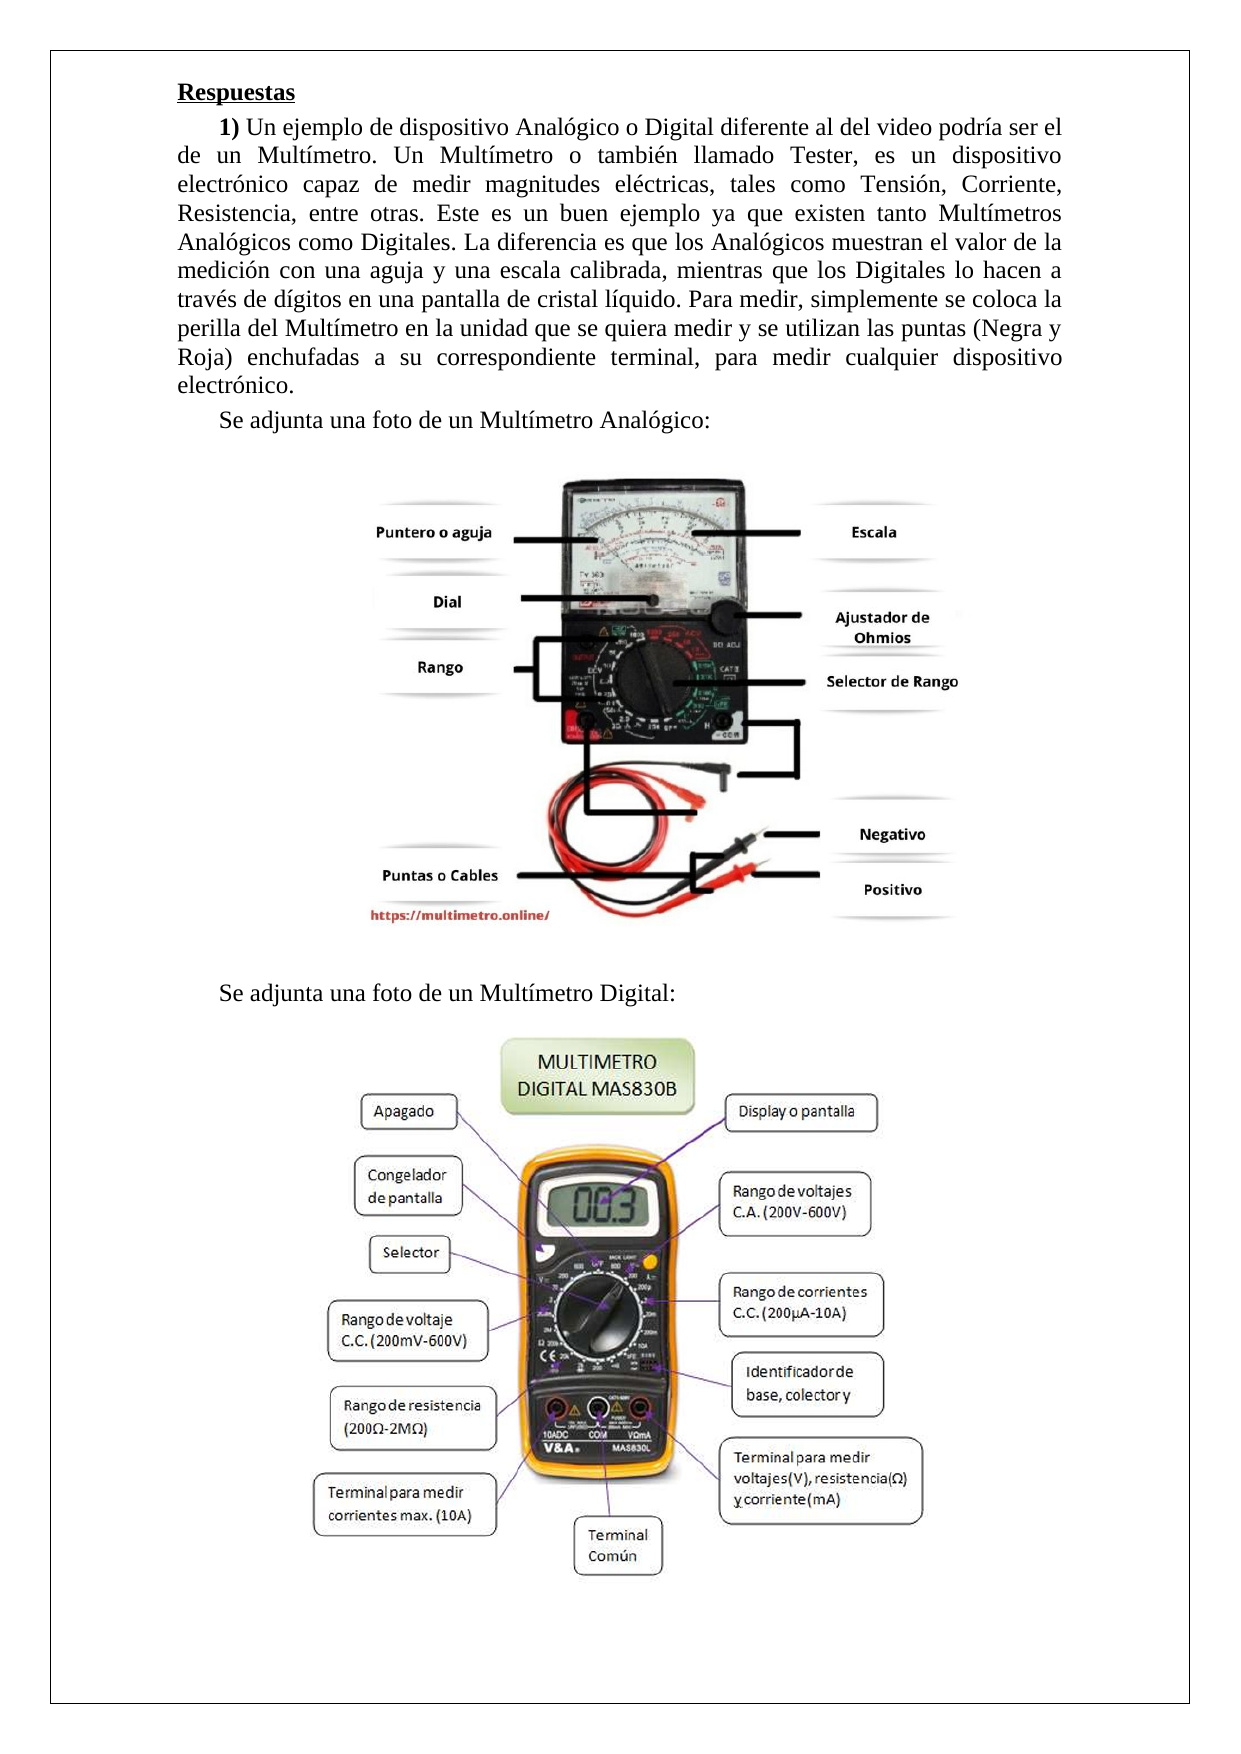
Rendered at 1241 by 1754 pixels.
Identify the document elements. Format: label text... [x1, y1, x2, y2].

picture [256, 1012, 984, 1592]
text 1) Un ejemplo de dispositivo Analógico o Digital diferente al del video podría ser el de un Multímetro. Un Multímetro o también llamado Tester, es un dispositivo electrónico capaz de medir magnitudes eléctricas, tales como Tensión, Corriente, Resistencia, entre otras. Este es un buen ejemplo ya que existen tanto Multímetros Analógicos como Digitales. La diferencia es que los Analógicos muestran el valor de la medición con una aguja y una escala calibrada, mientras que los Digitales lo hacen a través de dígitos en una pantalla de cristal líquido. Para medir, simplemente se coloca la perilla del Multímetro en la unidad que se quiera medir y se utilizan las puntas (Negra y Roja) enchufadas a su correspondiente terminal, para medir cualquier dispositivo electrónico. [177, 112, 1063, 399]
picture [218, 440, 1105, 939]
text Se adjunta una foto de un Multímetro Digital: [177, 978, 1063, 1007]
text Respuestas [177, 77, 1063, 106]
text Se adjunta una foto de un Multímetro Analógico: [177, 406, 1063, 434]
